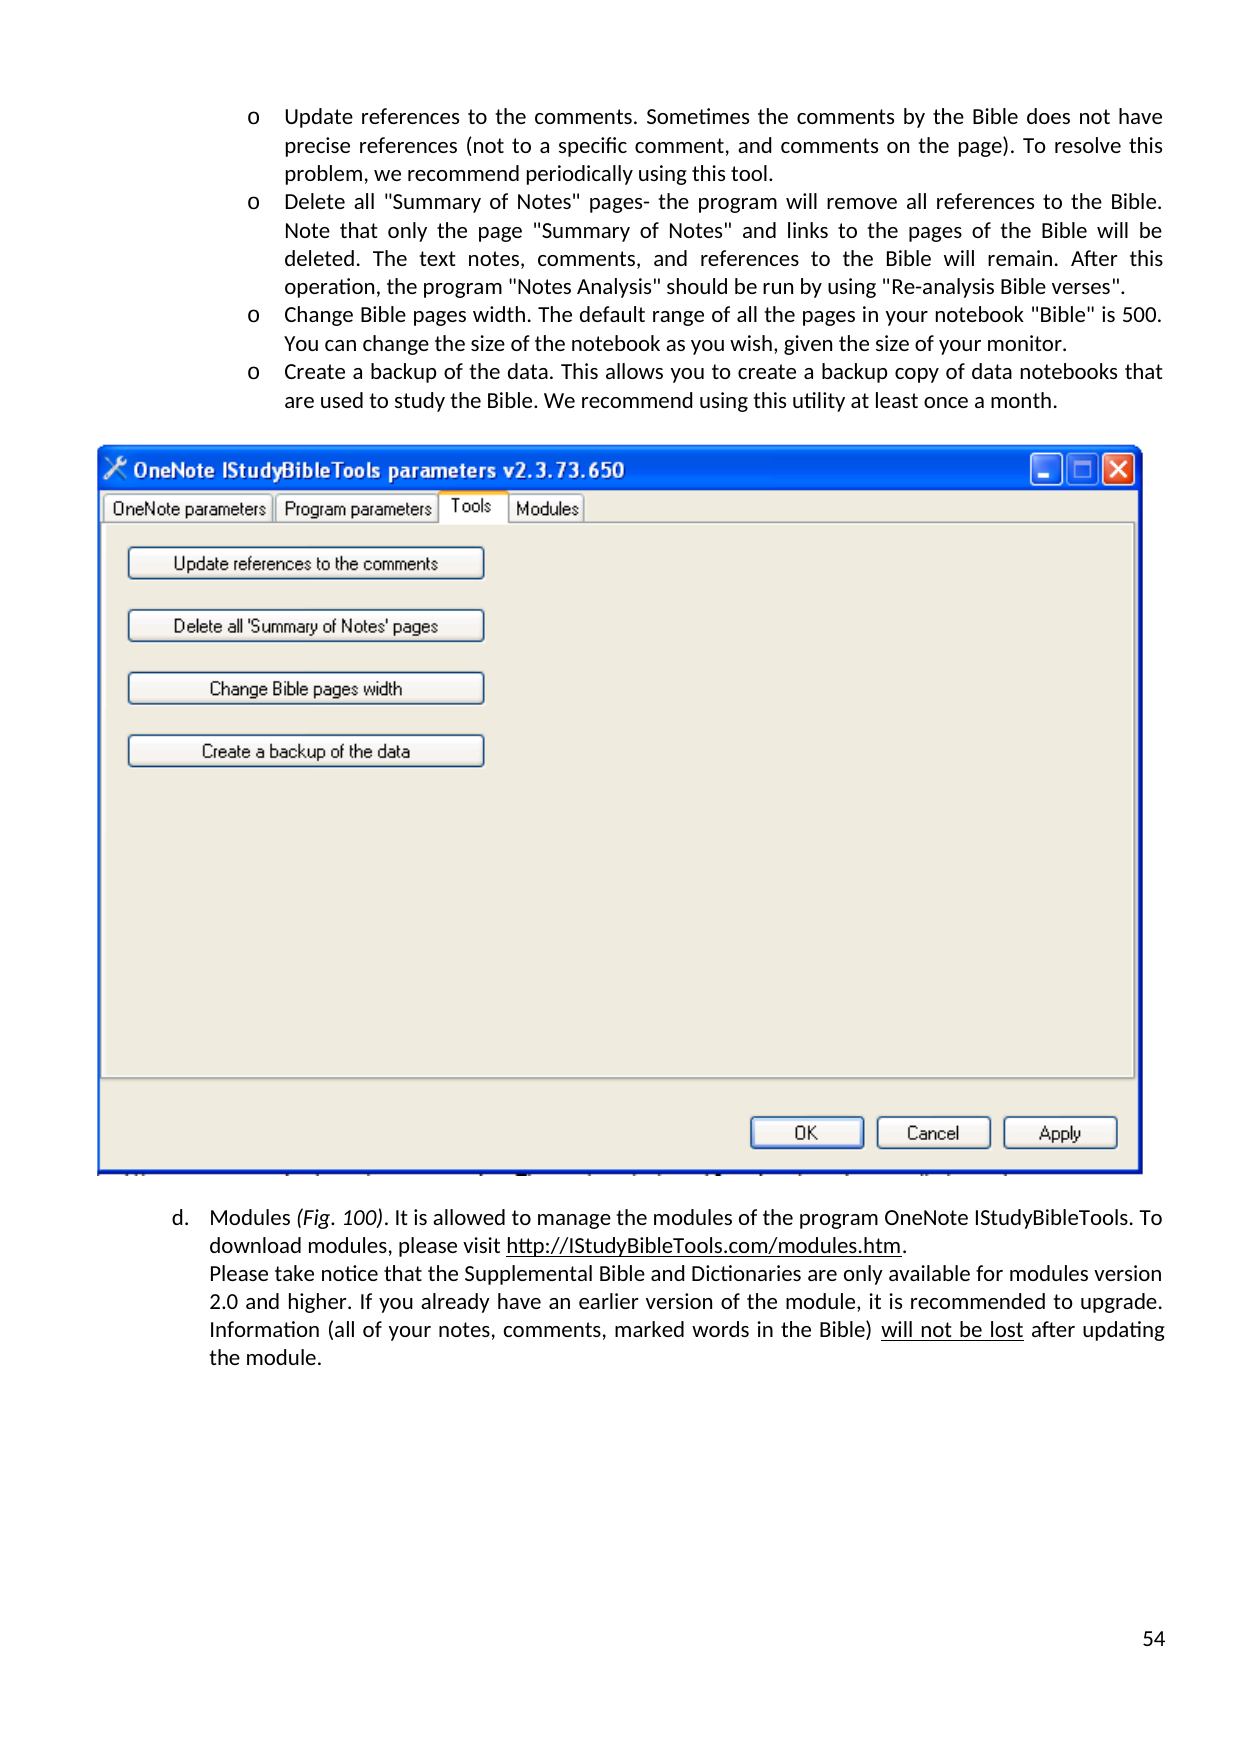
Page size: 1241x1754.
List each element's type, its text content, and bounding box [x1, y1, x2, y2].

picture [97, 442, 1143, 1176]
list Modules (Fig. 100). It is allowed to manage the modules of the program OneNote IStudyBibleTools. To download modules, please visit http://IStudyBibleTools.com/modules.htm. [172, 1203, 1165, 1259]
list Change Bible pages width. The default range of all the pages in your notebook "Bible" is 500. You can change the size of the notebook as you wish, given the size of your monitor. [247, 300, 1165, 357]
list Please take notice that the Supplemental Bible and Dictionaries are only available for modules version 2.0 and higher. If you already have an earlier version of the module, it is recommended to upgrade. Information (all of your notes, comments, marked words in the Bible) will not be lost after updating the module. [209, 1259, 1165, 1372]
list Create a backup of the data. This allows you to create a backup copy of data notebooks that are used to study the Bible. We recommend using this utility at least once a month. [247, 357, 1165, 414]
list Delete all "Summary of Notes" pages- the program will remove all references to the Bible. Note that only the page "Summary of Notes" and links to the pages of the Bible will be deleted. The text notes, comments, and references to the Bible will remain. After this operation, the program "Notes Analysis" should be run by using "Re-analysis Bible verses". [247, 187, 1165, 300]
